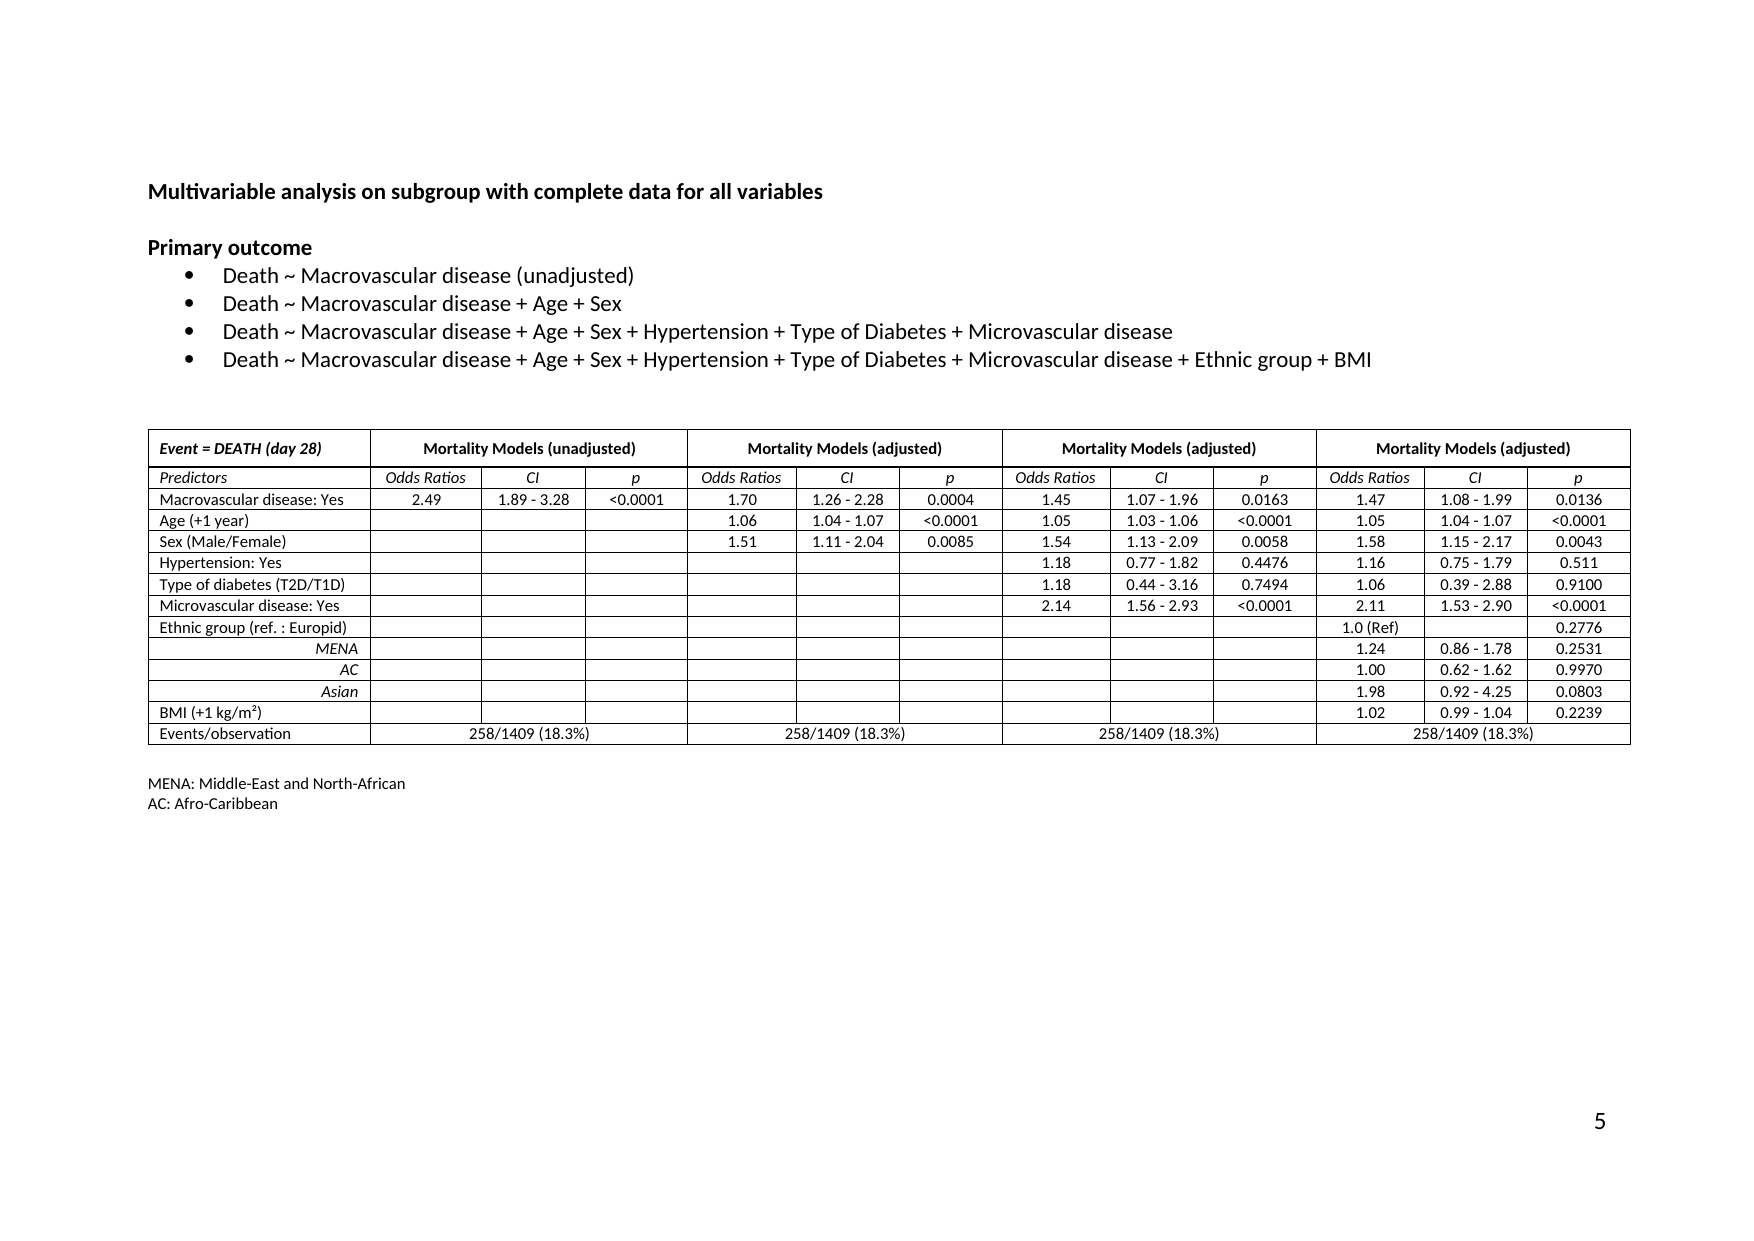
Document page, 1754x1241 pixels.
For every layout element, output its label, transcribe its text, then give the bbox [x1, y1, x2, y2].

table_cell [1111, 660, 1213, 680]
table_cell 1.08 - 1.99 [1425, 489, 1527, 509]
table_cell [797, 702, 899, 723]
table_cell 0.511 [1528, 553, 1630, 573]
table_header Event = DEATH (day 28) [149, 430, 370, 466]
table_cell p [900, 468, 1002, 488]
table_cell 1.05 [1317, 510, 1424, 530]
table_cell [797, 553, 899, 573]
table_cell 0.9100 [1528, 574, 1630, 594]
table_cell 0.39 - 2.88 [1425, 574, 1527, 594]
table_cell 1.06 [688, 510, 796, 530]
table_cell [586, 617, 687, 637]
table_cell [797, 660, 899, 680]
table_cell 1.16 [1317, 553, 1424, 573]
table_cell [900, 681, 1002, 701]
table_cell 0.92 - 4.25 [1425, 681, 1527, 701]
table_header Mortality Models (unadjusted) [371, 430, 687, 466]
table_cell 0.4476 [1214, 553, 1316, 573]
table_cell 1.05 [1003, 510, 1110, 530]
table_cell [371, 510, 481, 530]
table_cell Sex (Male/Female) [149, 531, 370, 552]
table_cell [1111, 702, 1213, 723]
table_cell 1.51 [688, 531, 796, 552]
table_cell [371, 553, 481, 573]
table_cell 0.2776 [1528, 617, 1630, 637]
table_cell CI [1425, 468, 1527, 488]
table_cell 1.18 [1003, 553, 1110, 573]
table_header Mortality Models (adjusted) [1003, 430, 1316, 466]
table_cell [797, 574, 899, 594]
table_cell [1111, 681, 1213, 701]
table_cell Odds Ratios [1317, 468, 1424, 488]
table_cell [1214, 660, 1316, 680]
table_cell [688, 617, 796, 637]
table_cell [797, 596, 899, 616]
table_cell 1.18 [1003, 574, 1110, 594]
table_cell 1.47 [1317, 489, 1424, 509]
table_cell p [586, 468, 687, 488]
table_cell [900, 574, 1002, 594]
table_cell [1425, 617, 1527, 637]
table_cell Odds Ratios [371, 468, 481, 488]
table_cell 1.13 - 2.09 [1111, 531, 1213, 552]
table_cell 0.9970 [1528, 660, 1630, 680]
table_cell [371, 702, 481, 723]
table_cell Type of diabetes (T2D/T1D) [149, 574, 370, 594]
table_cell 0.86 - 1.78 [1425, 638, 1527, 658]
table_cell Asian [149, 681, 370, 701]
table_cell 1.53 - 2.90 [1425, 596, 1527, 616]
table_cell 2.11 [1317, 596, 1424, 616]
table_cell 0.75 - 1.79 [1425, 553, 1527, 573]
table_cell 1.58 [1317, 531, 1424, 552]
table_cell [482, 702, 585, 723]
table_cell 0.0085 [900, 531, 1002, 552]
table_cell 0.0803 [1528, 681, 1630, 701]
table_cell [1111, 617, 1213, 637]
table_cell CI [482, 468, 585, 488]
table_cell 0.2239 [1528, 702, 1630, 723]
table_cell <0.0001 [1214, 596, 1316, 616]
table_cell [900, 702, 1002, 723]
table_cell 0.7494 [1214, 574, 1316, 594]
text MENA: Middle-East and North-African [148, 773, 1606, 793]
table_cell 2.49 [371, 489, 481, 509]
table_cell p [1214, 468, 1316, 488]
table_cell Predictors [149, 468, 370, 488]
table_cell 258/1409 (18.3%) [688, 724, 1002, 744]
table_cell [482, 510, 585, 530]
table_cell 1.45 [1003, 489, 1110, 509]
table_cell [1003, 638, 1110, 658]
table_cell [688, 681, 796, 701]
table_cell [1214, 681, 1316, 701]
table_cell [797, 617, 899, 637]
table_cell <0.0001 [1528, 510, 1630, 530]
table_cell 1.26 - 2.28 [797, 489, 899, 509]
table_cell [1214, 702, 1316, 723]
table_cell [797, 681, 899, 701]
table_cell <0.0001 [900, 510, 1002, 530]
table_cell [900, 638, 1002, 658]
list Death ~ Macrovascular disease + Age + Sex + Hypertension + Type of Diabetes + Microvascular disease [185, 317, 1606, 345]
table_cell [900, 553, 1002, 573]
table_cell [482, 553, 585, 573]
table_cell [586, 553, 687, 573]
table_cell <0.0001 [1528, 596, 1630, 616]
table_cell [371, 596, 481, 616]
table_cell [1214, 617, 1316, 637]
table_cell [371, 681, 481, 701]
table_cell 1.54 [1003, 531, 1110, 552]
table_cell [371, 617, 481, 637]
table_cell [482, 617, 585, 637]
table_cell BMI (+1 kg/m²) [149, 702, 370, 723]
table_cell 1.04 - 1.07 [797, 510, 899, 530]
table_cell [1003, 617, 1110, 637]
table_cell p [1528, 468, 1630, 488]
table_cell [586, 638, 687, 658]
table_cell 0.0043 [1528, 531, 1630, 552]
table_cell [900, 596, 1002, 616]
table_cell [688, 638, 796, 658]
table_cell [586, 574, 687, 594]
table_cell [586, 681, 687, 701]
table_cell Microvascular disease: Yes [149, 596, 370, 616]
table_cell 1.11 - 2.04 [797, 531, 899, 552]
table_cell [688, 702, 796, 723]
table_cell [482, 681, 585, 701]
table_cell MENA [149, 638, 370, 658]
table_cell [482, 660, 585, 680]
table_cell 1.07 - 1.96 [1111, 489, 1213, 509]
table_cell [371, 638, 481, 658]
table_cell 0.0058 [1214, 531, 1316, 552]
table_cell Odds Ratios [1003, 468, 1110, 488]
table_cell 1.00 [1317, 660, 1424, 680]
table_cell 0.0136 [1528, 489, 1630, 509]
table_cell [586, 531, 687, 552]
text Multivariable analysis on subgroup with complete data for all variables [148, 177, 1606, 205]
table_cell [482, 596, 585, 616]
table_cell 1.02 [1317, 702, 1424, 723]
table_cell 0.77 - 1.82 [1111, 553, 1213, 573]
table_cell [371, 574, 481, 594]
table_cell [586, 596, 687, 616]
table_cell 2.14 [1003, 596, 1110, 616]
list Death ~ Macrovascular disease + Age + Sex + Hypertension + Type of Diabetes + Microvascular disease + Ethnic group + BMI [185, 345, 1606, 373]
table_cell 0.0004 [900, 489, 1002, 509]
table_cell 1.70 [688, 489, 796, 509]
table_cell 1.89 - 3.28 [482, 489, 585, 509]
table_cell 258/1409 (18.3%) [1317, 724, 1630, 744]
table_cell 258/1409 (18.3%) [1003, 724, 1316, 744]
table_cell [797, 638, 899, 658]
table_cell [371, 531, 481, 552]
table_cell [1003, 681, 1110, 701]
table_cell [1214, 638, 1316, 658]
table_cell 1.06 [1317, 574, 1424, 594]
table_cell [900, 660, 1002, 680]
table_cell 1.04 - 1.07 [1425, 510, 1527, 530]
table_cell AC [149, 660, 370, 680]
table_cell [371, 660, 481, 680]
table_cell [586, 660, 687, 680]
table_cell 1.0 (Ref) [1317, 617, 1424, 637]
table_cell [482, 638, 585, 658]
table_cell [482, 531, 585, 552]
list Death ~ Macrovascular disease (unadjusted) [185, 261, 1606, 289]
text AC: Afro-Caribbean [148, 793, 1606, 814]
text Primary outcome [148, 233, 1606, 261]
table_cell Events/observation [149, 724, 370, 744]
table_cell Age (+1 year) [149, 510, 370, 530]
table_header Mortality Models (adjusted) [1317, 430, 1630, 466]
table_cell 0.62 - 1.62 [1425, 660, 1527, 680]
table_cell 1.15 - 2.17 [1425, 531, 1527, 552]
table_header Mortality Models (adjusted) [688, 430, 1002, 466]
table_cell [586, 510, 687, 530]
table_cell [688, 596, 796, 616]
table_cell [688, 574, 796, 594]
table_cell 258/1409 (18.3%) [371, 724, 687, 744]
table_cell 1.03 - 1.06 [1111, 510, 1213, 530]
table_cell <0.0001 [586, 489, 687, 509]
list Death ~ Macrovascular disease + Age + Sex [185, 289, 1606, 317]
table_cell 0.44 - 3.16 [1111, 574, 1213, 594]
table_cell [586, 702, 687, 723]
table_cell [688, 553, 796, 573]
table_cell 1.24 [1317, 638, 1424, 658]
table_cell 1.56 - 2.93 [1111, 596, 1213, 616]
table_cell [1003, 660, 1110, 680]
table_cell Macrovascular disease: Yes [149, 489, 370, 509]
table_cell [688, 660, 796, 680]
table_cell <0.0001 [1214, 510, 1316, 530]
table_cell Hypertension: Yes [149, 553, 370, 573]
table_cell Ethnic group (ref. : Europid) [149, 617, 370, 637]
table_cell CI [797, 468, 899, 488]
table_cell 1.98 [1317, 681, 1424, 701]
table_cell [482, 574, 585, 594]
table_cell 0.0163 [1214, 489, 1316, 509]
table_cell [1111, 638, 1213, 658]
table_cell [1003, 702, 1110, 723]
table_cell 0.2531 [1528, 638, 1630, 658]
table_cell Odds Ratios [688, 468, 796, 488]
table_cell [900, 617, 1002, 637]
table_cell 0.99 - 1.04 [1425, 702, 1527, 723]
table_cell CI [1111, 468, 1213, 488]
